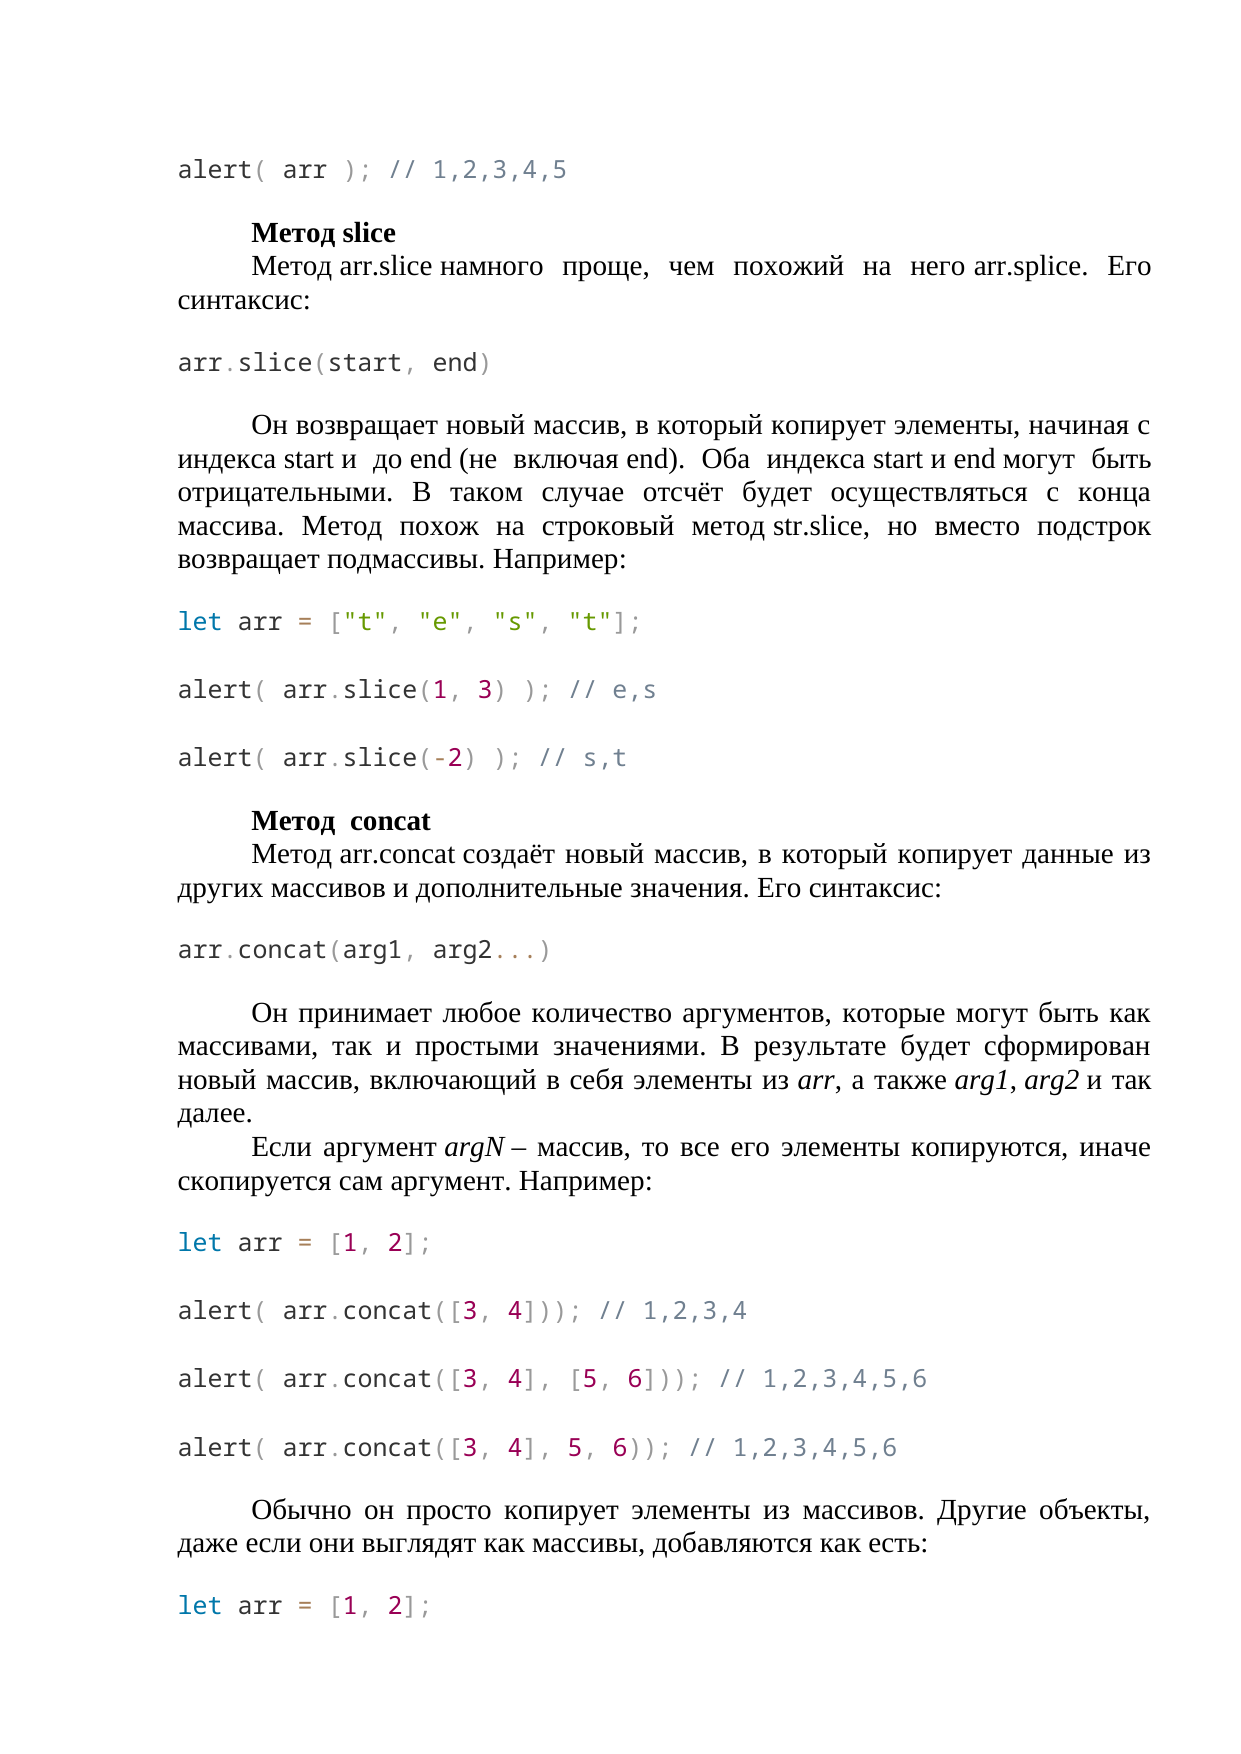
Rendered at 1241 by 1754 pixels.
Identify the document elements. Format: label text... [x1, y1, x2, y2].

list Обычно он просто копирует элементы из массивов. Другие объекты, даже если они выглядят как массивы, добавляются как есть: [177, 1492, 1152, 1559]
text let arr = [1, 2]; [177, 1588, 1152, 1622]
text alert( arr.concat([3, 4], [5, 6])); // 1,2,3,4,5,6 [177, 1361, 1152, 1395]
text alert( arr ); // 1,2,3,4,5 [177, 152, 1152, 186]
list Если аргумент argN – массив, то все его элементы копируются, иначе скопируется сам аргумент. Например: [177, 1129, 1152, 1196]
text alert( arr.slice(-2) ); // s,t [177, 740, 1152, 774]
list Метод arr.concat создаёт новый массив, в который копирует данные из других массивов и дополнительные значения. Его синтаксис: [177, 836, 1152, 903]
text arr.concat(arg1, arg2...) [177, 932, 1152, 966]
text alert( arr.slice(1, 3) ); // e,s [177, 672, 1152, 706]
list Метод slice [177, 215, 1152, 248]
text alert( arr.concat([3, 4], 5, 6)); // 1,2,3,4,5,6 [177, 1429, 1152, 1463]
list Метод arr.slice намного проще, чем похожий на него arr.splice. Его синтаксис: [177, 248, 1152, 316]
list Он принимает любое количество аргументов, которые могут быть как массивами, так и простыми значениями. В результате будет сформирован новый массив, включающий в себя элементы из arr, а также arg1, arg2 и так далее. [177, 995, 1152, 1129]
text let arr = ["t", "e", "s", "t"]; [177, 604, 1152, 638]
text alert( arr.concat([3, 4])); // 1,2,3,4 [177, 1293, 1152, 1327]
text arr.slice(start, end) [177, 344, 1152, 378]
list Он возвращает новый массив, в который копирует элементы, начиная с индекса start и до end (не включая end). Оба индекса start и end могут быть отрицательными. В таком случае отсчёт будет осуществляться с конца массива. Метод похож на строковый метод str.slice, но вместо подстрок возвращает подмассивы. Например: [177, 407, 1152, 575]
list Метод concat [177, 803, 1152, 836]
text let arr = [1, 2]; [177, 1225, 1152, 1259]
